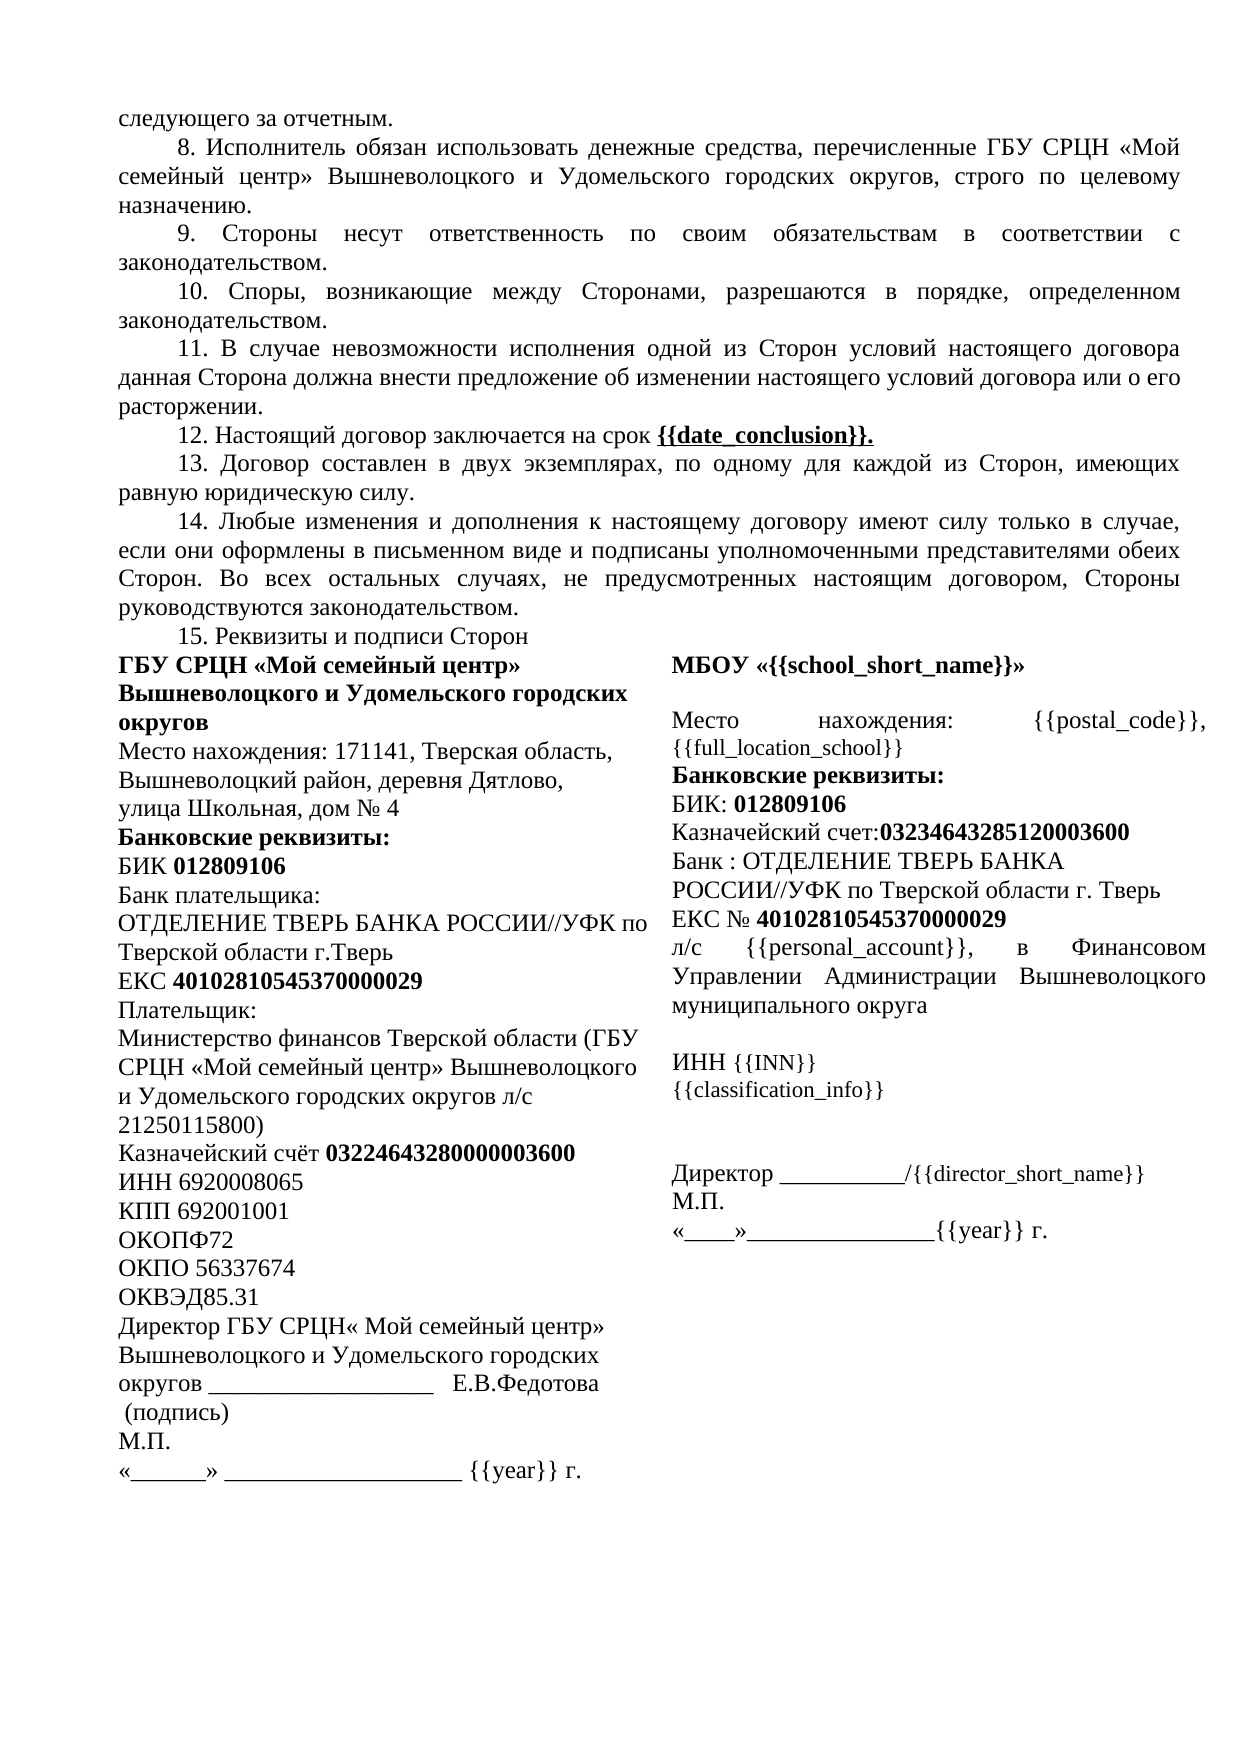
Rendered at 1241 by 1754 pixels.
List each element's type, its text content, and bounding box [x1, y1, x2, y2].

text 12. Настоящий договор заключается на срок {{date_conclusion}}. [118, 420, 1181, 448]
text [118, 103, 1181, 132]
text 14. Любые изменения и дополнения к настоящему договору имеют силу только в случае, если они оформлены в письменном виде и подписаны уполномоченными представителями обеих Сторон. Во всех остальных случаях, не предусмотренных настоящим договором, Стороны руководствуются законодательством. [118, 506, 1181, 621]
table_header ГБУ СРЦН «Мой семейный центр» Вышневолоцкого и Удомельского городских округов Место нахождения: 171141, Тверская область, Вышневолоцкий район, деревня Дятлово, улица Школьная, дом № 4 Банковские реквизиты: БИК 012809106 Банк плательщика: ОТДЕЛЕНИЕ ТВЕРЬ БАНКА РОССИИ//УФК по Тверской области г.Тверь ЕКС 40102810545370000029 Плательщик: Министерство финансов Тверской области (ГБУ СРЦН «Мой семейный центр» Вышневолоцкого и Удомельского городских округов л/с 21250115800) Казначейский счёт 03224643280000003600 ИНН 6920008065 КПП 692001001 ОКОПФ72 ОКПО 56337674 ОКВЭД85.31 Директор ГБУ СРЦН« Мой семейный центр» Вышневолоцкого и Удомельского городских округов __________________ Е.В.Федотова (подпись) М.П. «______» ___________________ {{year}} г. [107, 650, 661, 1483]
table_header МБОУ «{{school_short_name}}» Место нахождения: {{postal_code}},{{full_location_school}} Банковские реквизиты: БИК: 012809106 Казначейский счет:03234643285120003600 Банк : ОТДЕЛЕНИЕ ТВЕРЬ БАНКА РОССИИ//УФК по Тверской области г. Тверь ЕКС № 40102810545370000029 л/с {{personal_account}}, в Финансовом Управлении Администрации Вышневолоцкого муниципального округа ИНН {{INN}} {{classification_info}} Директор __________/{{director_short_name}} М.П. «____»_______________{{year}} г. [661, 650, 1218, 1483]
text 11. В случае невозможности исполнения одной из Сторон условий настоящего договора данная Сторона должна внести предложение об изменении настоящего условий договора или о его расторжении. [118, 333, 1181, 420]
text 10. Споры, возникающие между Сторонами, разрешаются в порядке, определенном законодательством. [118, 276, 1181, 333]
text 15. Реквизиты и подписи Сторон [118, 621, 1181, 650]
text 13. Договор составлен в двух экземплярах, по одному для каждой из Сторон, имеющих равную юридическую силу. [118, 448, 1181, 506]
text 9. Стороны несут ответственность по своим обязательствам в соответствии с законодательством. [118, 218, 1181, 276]
text 8. Исполнитель обязан использовать денежные средства, перечисленные ГБУ СРЦН «Мой семейный центр» Вышневолоцкого и Удомельского городских округов, строго по целевому назначению. [118, 132, 1181, 218]
